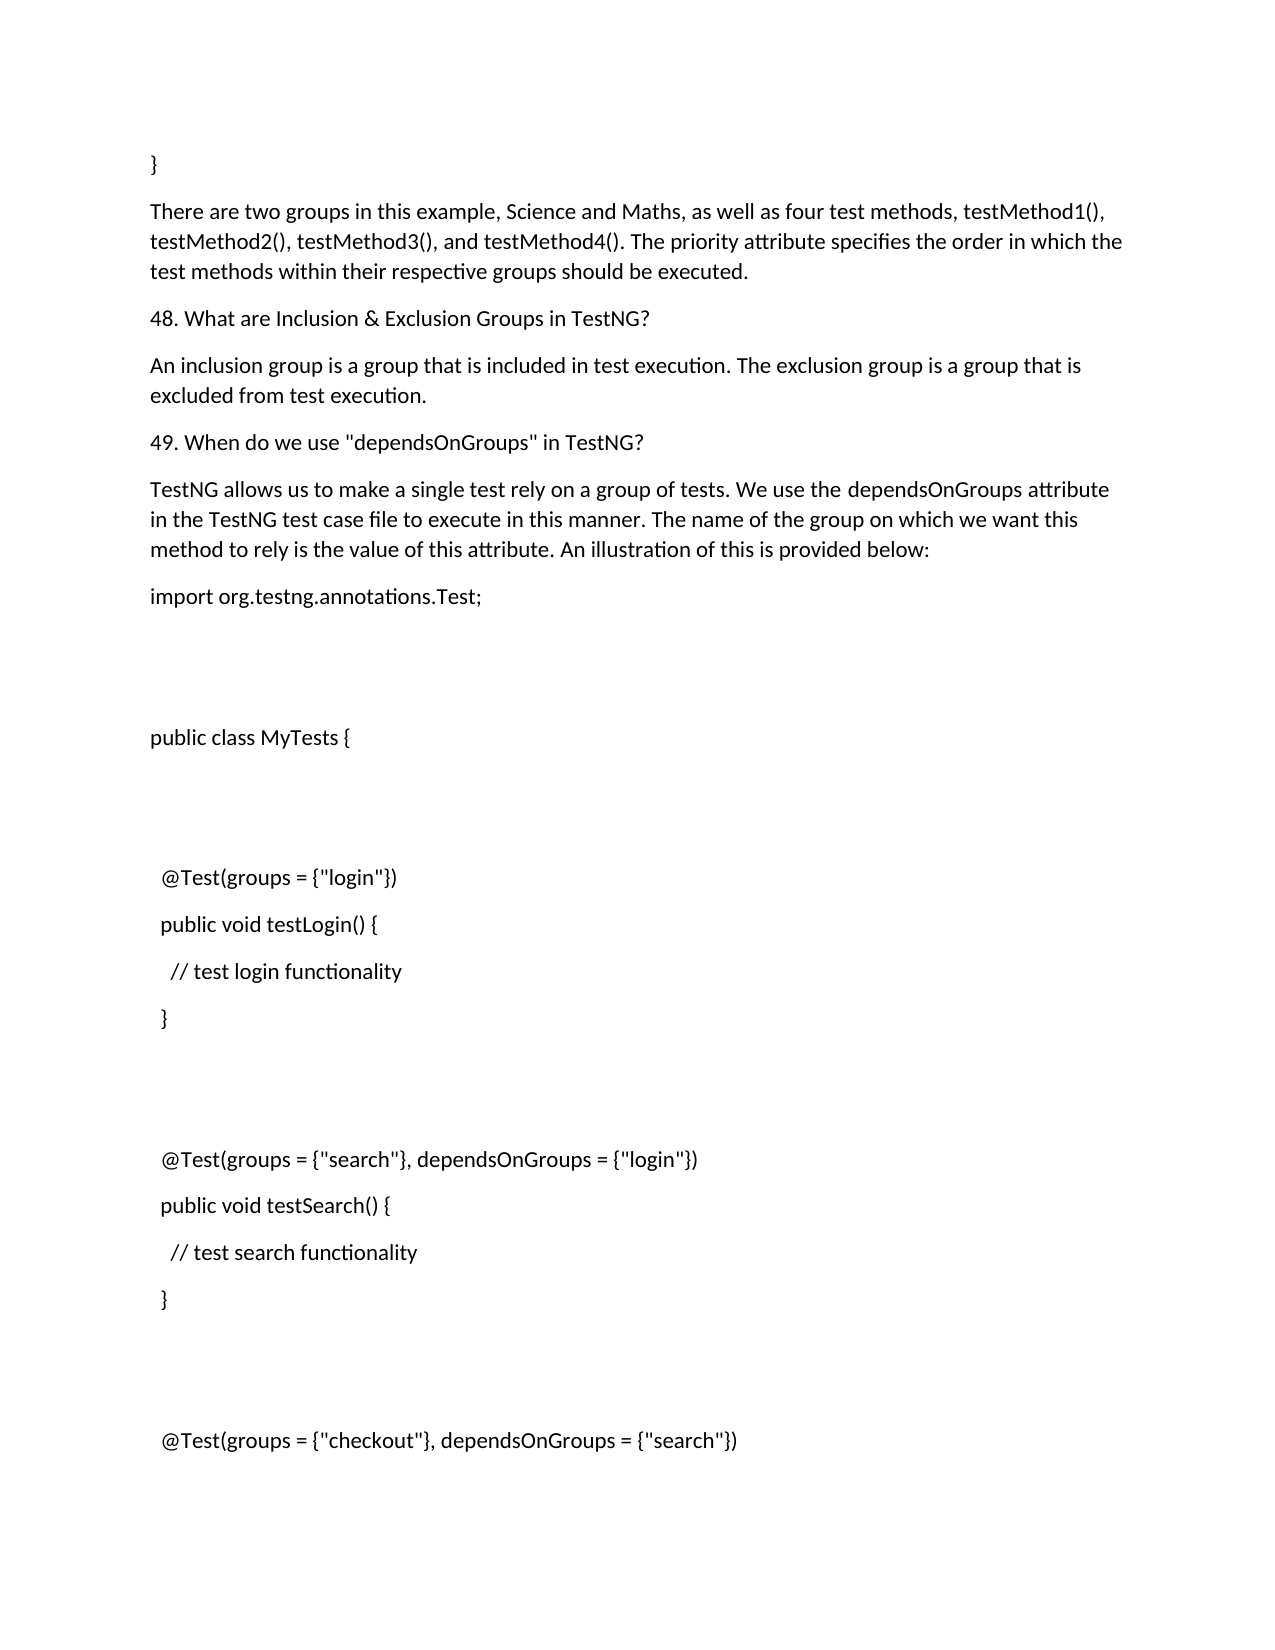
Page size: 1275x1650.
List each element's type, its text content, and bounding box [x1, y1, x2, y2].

text } [150, 1004, 1125, 1032]
text @Test(groups = {"checkout"}, dependsOnGroups = {"search"}) [150, 1426, 1125, 1454]
text public void testLogin() { [150, 910, 1125, 938]
text } [150, 150, 1125, 178]
text public class MyTests { [150, 723, 1125, 751]
text @Test(groups = {"search"}, dependsOnGroups = {"login"}) [150, 1145, 1125, 1173]
text There are two groups in this example, Science and Maths, as well as four test methods, testMethod1(), testMethod2(), testMethod3(), and testMethod4(). The priority attribute specifies the order in which the test methods within their respective groups should be executed. [150, 197, 1125, 285]
text An inclusion group is a group that is included in test execution. The exclusion group is a group that is excluded from test execution. [150, 351, 1125, 409]
text TestNG allows us to make a single test rely on a group of tests. We use the dependsOnGroups attribute in the TestNG test case file to execute in this manner. The name of the group on which we want this method to rely is the value of this attribute. An illustration of this is provided below: [150, 475, 1125, 563]
text public void testSearch() { [150, 1192, 1125, 1220]
text import org.testng.annotations.Test; [150, 582, 1125, 610]
text // test search functionality [150, 1238, 1125, 1267]
text } [150, 1285, 1125, 1313]
text 49. When do we use "dependsOnGroups" in TestNG? [150, 428, 1125, 456]
text // test login functionality [150, 957, 1125, 985]
text @Test(groups = {"login"}) [150, 863, 1125, 892]
text 48. What are Inclusion & Exclusion Groups in TestNG? [150, 304, 1125, 332]
